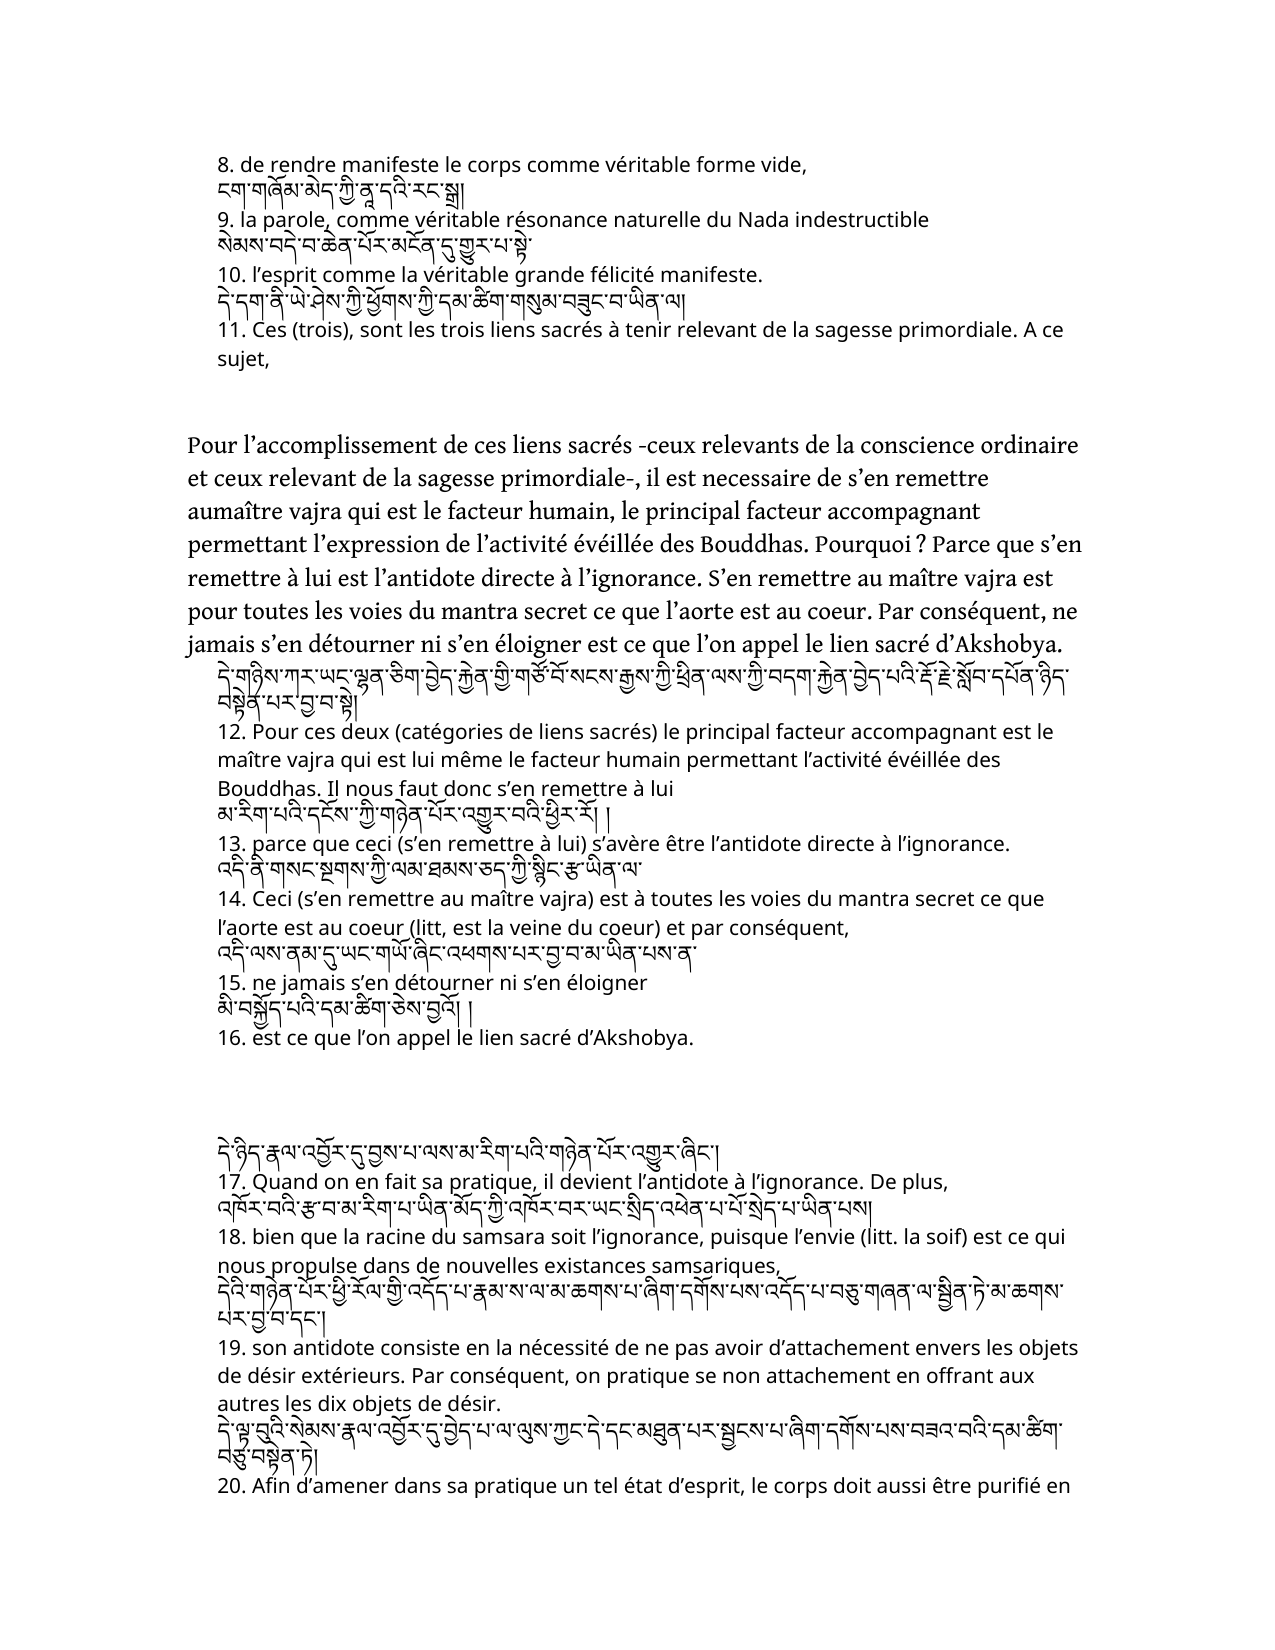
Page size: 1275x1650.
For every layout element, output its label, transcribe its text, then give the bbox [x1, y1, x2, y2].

text Pour l’accomplissement de ces liens sacrés -ceux relevants de la conscience ordinaire et ceux relevant de la sagesse primordiale-, il est necessaire de s’en remettre aumaître vajra qui est le facteur humain, le principal facteur accompagnant permettant l’expression de l’activité évéillée des Bouddhas. Pourquoi ? Parce que s’en remettre à lui est l’antidote directe à l’ignorance. S’en remettre au maître vajra est pour toutes les voies du mantra secret ce que l’aorte est au coeur. Par conséquent, ne jamais s’en détourner ni s’en éloigner est ce que l’on appel le lien sacré d’Akshobya. [187, 431, 1087, 659]
text དེ་གཉིས་ཀར་ཡང་ལྷན་ཅིག་བྱེད་རྐྱེན་གྱི་གཙོ་བོ་སངས་རྒྱས་ཀྱི་ཕྲིན་ལས་ཀྱི་བདག་རྐྱེན་བྱེད་པའི་རྡོ་རྗེ་སློབ་དཔོན་ཉིད་བསྟེན་པར་བྱ་བ་སྟེ། 12. Pour ces deux (catégories de liens sacrés) le principal facteur accompagnant est le maître vajra qui est lui même le facteur humain permettant l’activité évéillée des Bouddhas. Il nous faut donc s’en remettre à lui མ་རིག་པའི་དངོས་་ཀྱི་གཉེན་པོར་འགྱུར་བའི་ཕྱིར་རོ། ། 13. parce que ceci (s’en remettre à lui) s’avère être l’antidote directe à l’ignorance. འདི་ནི་གསང་སྔགས་ཀྱི་ལམ་ཐམས་ཅད་ཀྱི་སྙིང་རྩ་ཡིན་ལ་ 14. Ceci (s’en remettre au maître vajra) est à toutes les voies du mantra secret ce que l’aorte est au coeur (litt, est la veine du coeur) et par conséquent, འདི་ལས་ནམ་དུ་ཡང་གཡོ་ཞིང་འཕགས་པར་བྱ་བ་མ་ཡིན་པས་ན་ 15. ne jamais s’en détourner ni s’en éloigner མི་བསྐྱོད་པའི་དམ་ཚིག་ཅེས་བྱའོ། ། 16. est ce que l’on appel le lien sacré d’Akshobya. [217, 664, 1087, 1051]
